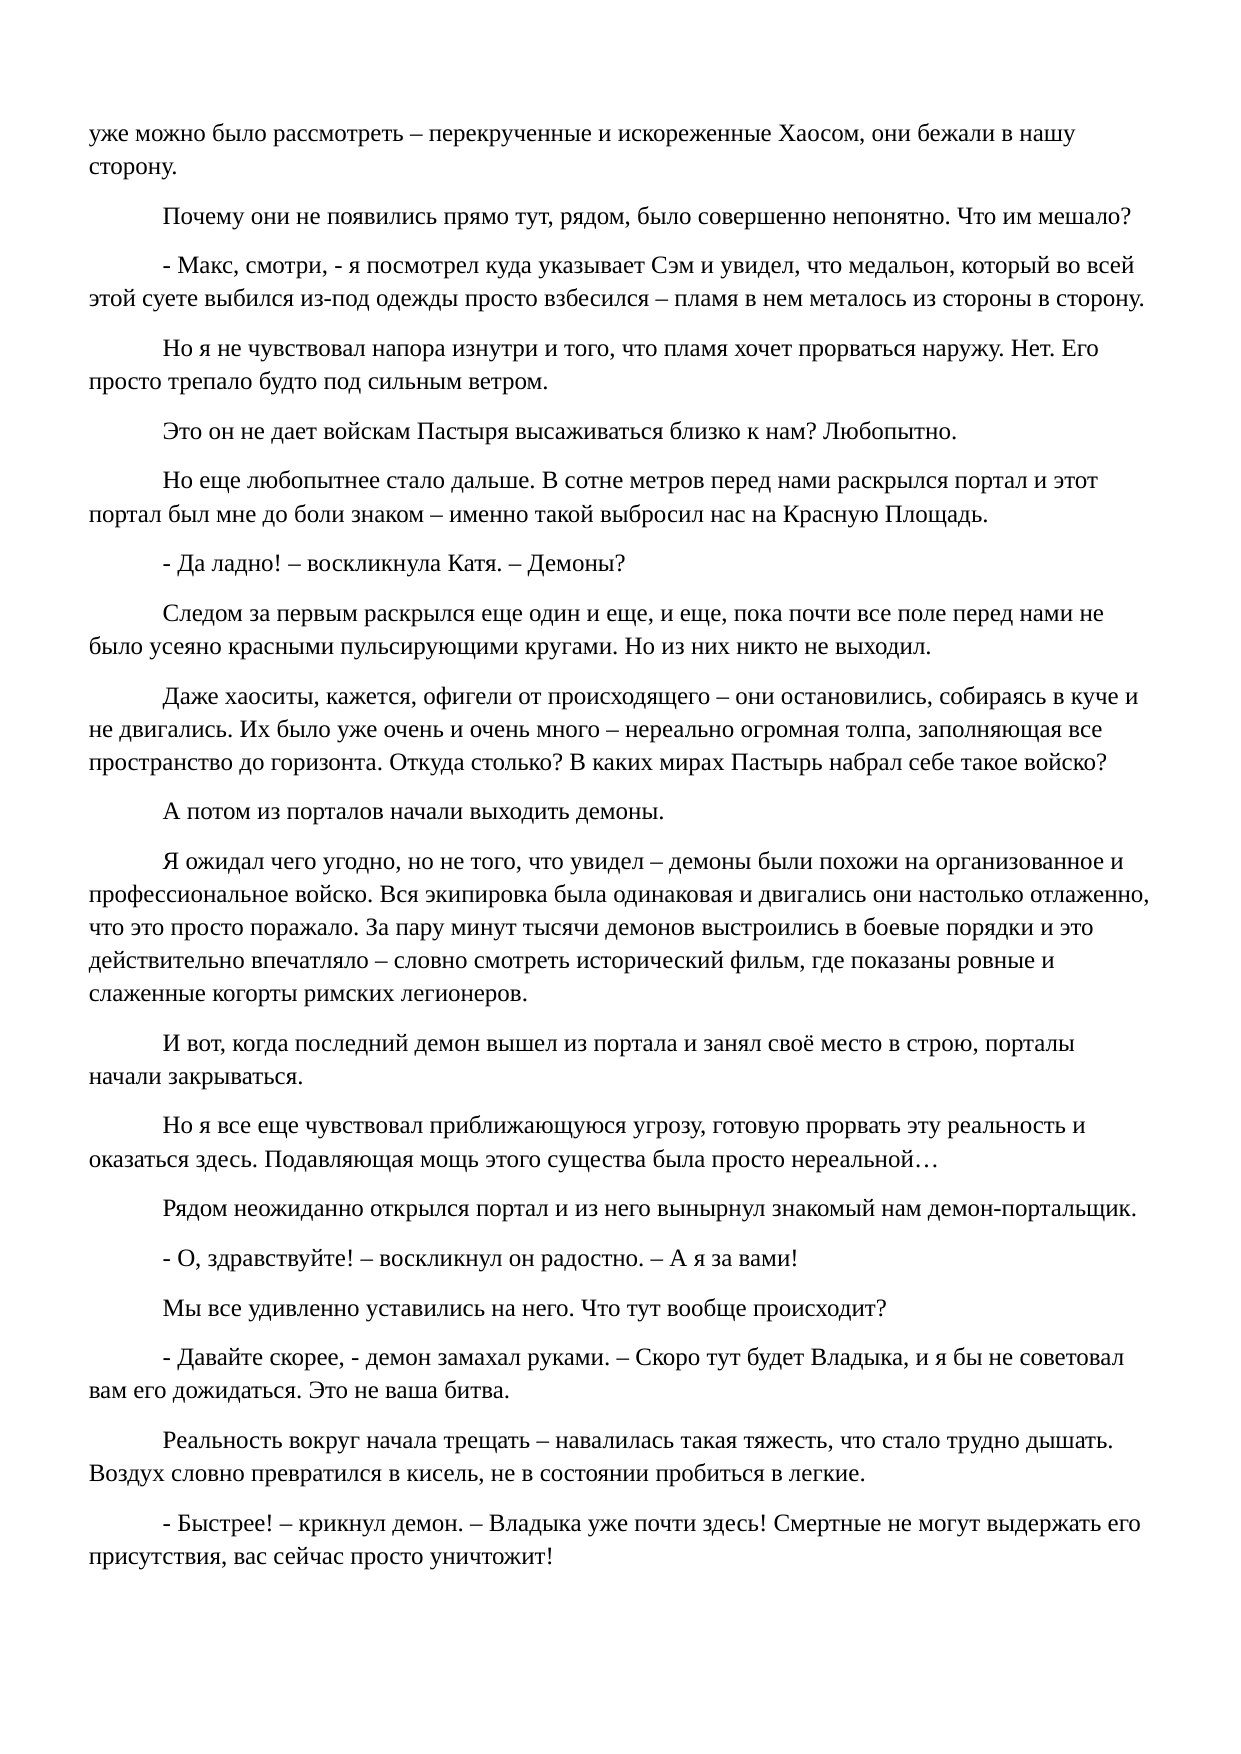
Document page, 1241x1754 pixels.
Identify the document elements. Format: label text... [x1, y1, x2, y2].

text - Да ладно! – воскликнула Катя. – Демоны? [88, 548, 1152, 577]
text Но я не чувствовал напора изнутри и того, что пламя хочет прорваться наружу. Нет. Его просто трепало будто под сильным ветром. [88, 333, 1152, 395]
text Мы все удивленно уставились на него. Что тут вообще происходит? [88, 1293, 1152, 1321]
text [88, 118, 1152, 180]
text Я ожидал чего угодно, но не того, что увидел – демоны были похожи на организованное и профессиональное войско. Вся экипировка была одинаковая и двигались они настолько отлаженно, что это просто поражало. За пару минут тысячи демонов выстроились в боевые порядки и это действительно впечатляло – словно смотреть исторический фильм, где показаны ровные и слаженные когорты римских легионеров. [88, 846, 1152, 1007]
text Но я все еще чувствовал приближающуюся угрозу, готовую прорвать эту реальность и оказаться здесь. Подавляющая мощь этого существа была просто нереальной… [88, 1111, 1152, 1172]
text Реальность вокруг начала трещать – навалилась такая тяжесть, что стало трудно дышать. Воздух словно превратился в кисель, не в состоянии пробиться в легкие. [88, 1425, 1152, 1487]
text - Макс, смотри, - я посмотрел куда указывает Сэм и увидел, что медальон, который во всей этой суете выбился из-под одежды просто взбесился – пламя в нем металось из стороны в сторону. [88, 251, 1152, 312]
text - Давайте скорее, - демон замахал руками. – Скоро тут будет Владыка, и я бы не советовал вам его дожидаться. Это не ваша битва. [88, 1342, 1152, 1404]
text Следом за первым раскрылся еще один и еще, и еще, пока почти все поле перед нами не было усеяно красными пульсирующими кругами. Но из них никто не выходил. [88, 598, 1152, 660]
text Даже хаоситы, кажется, офигели от происходящего – они остановились, собираясь в куче и не двигались. Их было уже очень и очень много – нереально огромная толпа, заполняющая все пространство до горизонта. Откуда столько? В каких мирах Пастырь набрал себе такое войско? [88, 681, 1152, 776]
text И вот, когда последний демон вышел из портала и занял своё место в строю, порталы начали закрываться. [88, 1028, 1152, 1090]
text Это он не дает войскам Пастыря высаживаться близко к нам? Любопытно. [88, 416, 1152, 445]
text Рядом неожиданно открылся портал и из него вынырнул знакомый нам демон-портальщик. [88, 1193, 1152, 1222]
text Но еще любопытнее стало дальше. В сотне метров перед нами раскрылся портал и этот портал был мне до боли знаком – именно такой выбросил нас на Красную Площадь. [88, 466, 1152, 527]
text А потом из порталов начали выходить демоны. [88, 796, 1152, 825]
text - Быстрее! – крикнул демон. – Владыка уже почти здесь! Смертные не могут выдержать его присутствия, вас сейчас просто уничтожит! [88, 1508, 1152, 1569]
text - О, здравствуйте! – воскликнул он радостно. – А я за вами! [88, 1243, 1152, 1272]
text Почему они не появились прямо тут, рядом, было совершенно непонятно. Что им мешало? [88, 201, 1152, 229]
